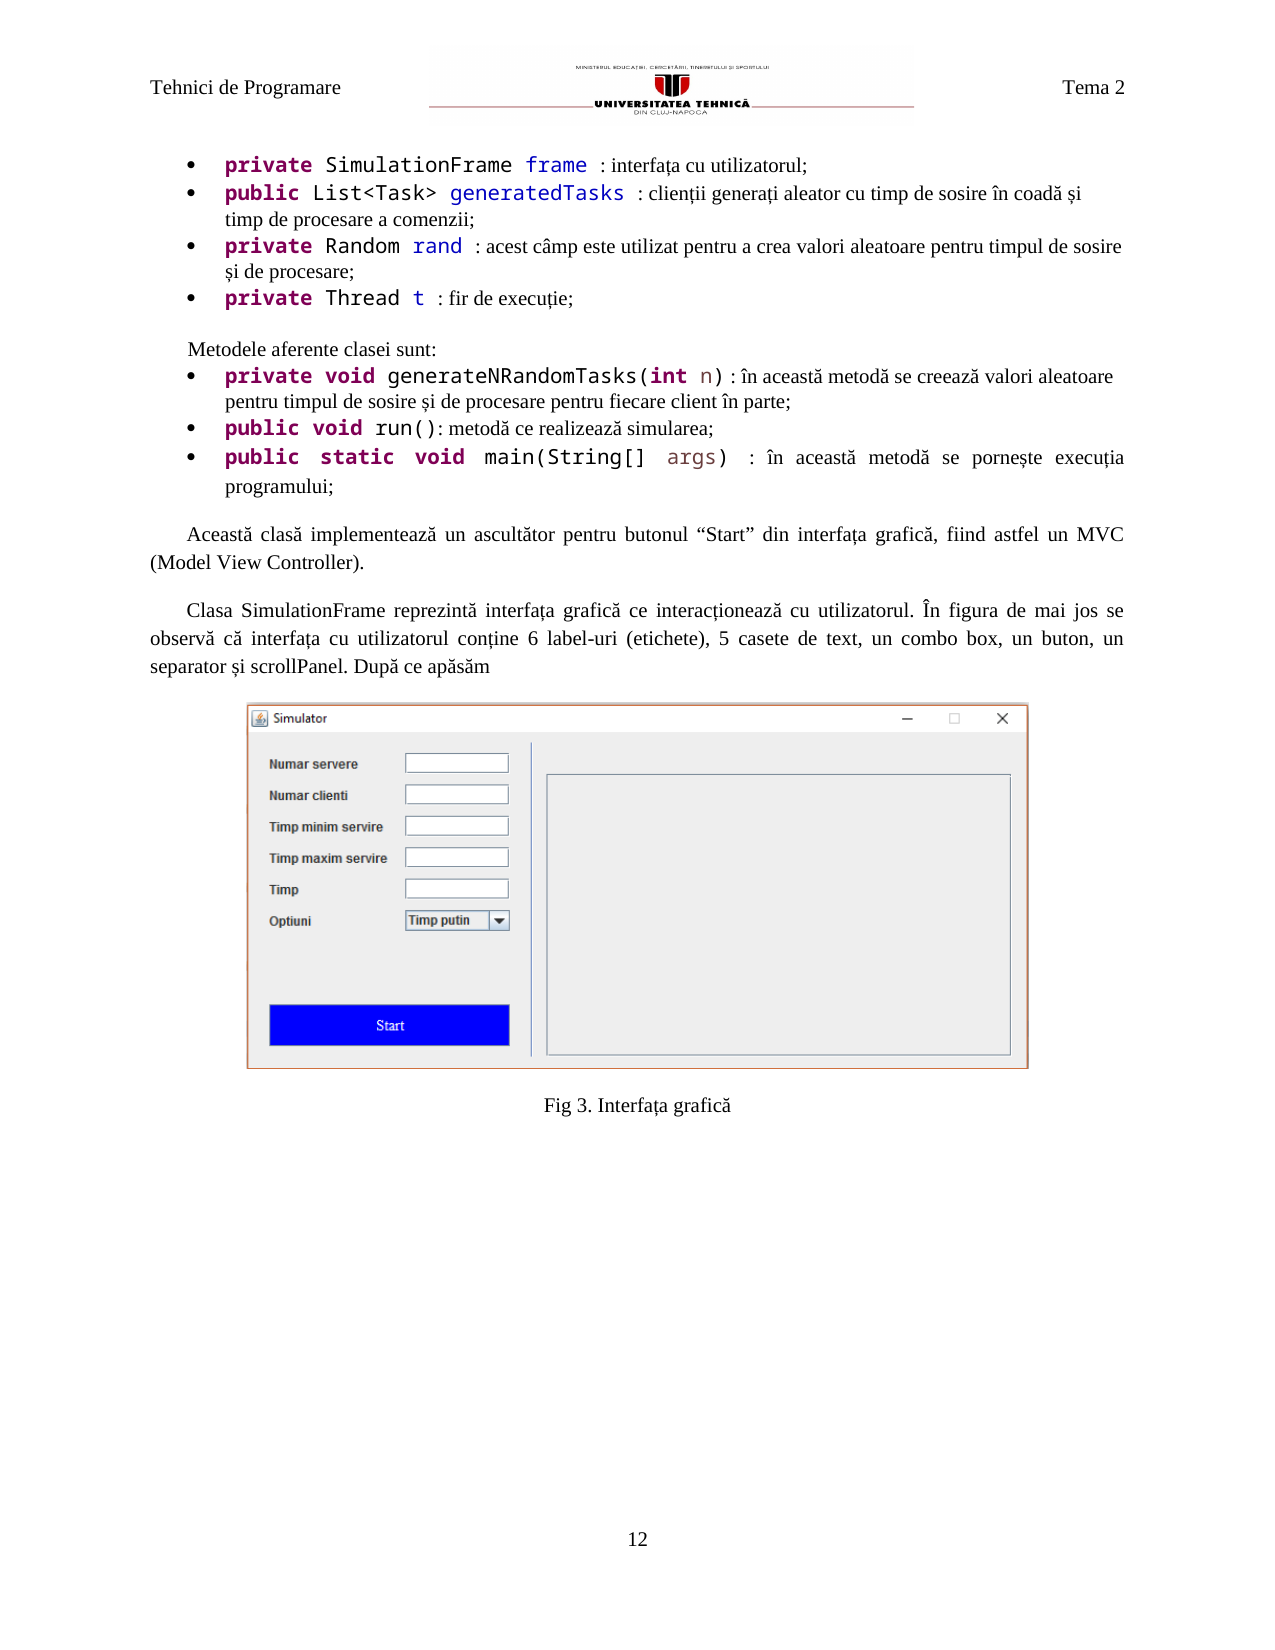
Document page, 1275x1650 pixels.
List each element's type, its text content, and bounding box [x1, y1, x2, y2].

text Clasa SimulationFrame reprezintă interfața grafică ce interacționează cu utilizatorul. În figura de mai jos se observă că interfața cu utilizatorul conține 6 label-uri (etichete), 5 casete de text, un combo box, un buton, un separator și scrollPanel. După ce apăsăm [150, 598, 1125, 678]
text Metodele aferente clasei sunt: [150, 337, 1125, 361]
list public List<Task> generatedTasks : clienții generați aleator cu timp de sosire în coadă și timp de procesare a comenzii; [187, 178, 1125, 231]
list private Thread t : fir de execuție; [187, 283, 1125, 312]
list public static void main(String[] args) : în această metodă se pornește execuția programului; [187, 442, 1125, 498]
picture [429, 45, 915, 126]
text Această clasă implementează un ascultător pentru butonul “Start” din interfața grafică, fiind astfel un MVC (Model View Controller). [150, 522, 1125, 574]
list Fig 3. Interfața grafică [150, 1092, 1125, 1117]
list private SimulationFrame frame : interfața cu utilizatorul; [187, 150, 1125, 178]
picture [246, 702, 1029, 1069]
list public void run(): metodă ce realizează simularea; [187, 413, 1125, 442]
list private Random rand : acest câmp este utilizat pentru a crea valori aleatoare pentru timpul de sosire și de procesare; [187, 231, 1125, 283]
list private void generateNRandomTasks(int n) : în această metodă se creează valori aleatoare pentru timpul de sosire și de procesare pentru fiecare client în parte; [187, 361, 1125, 413]
